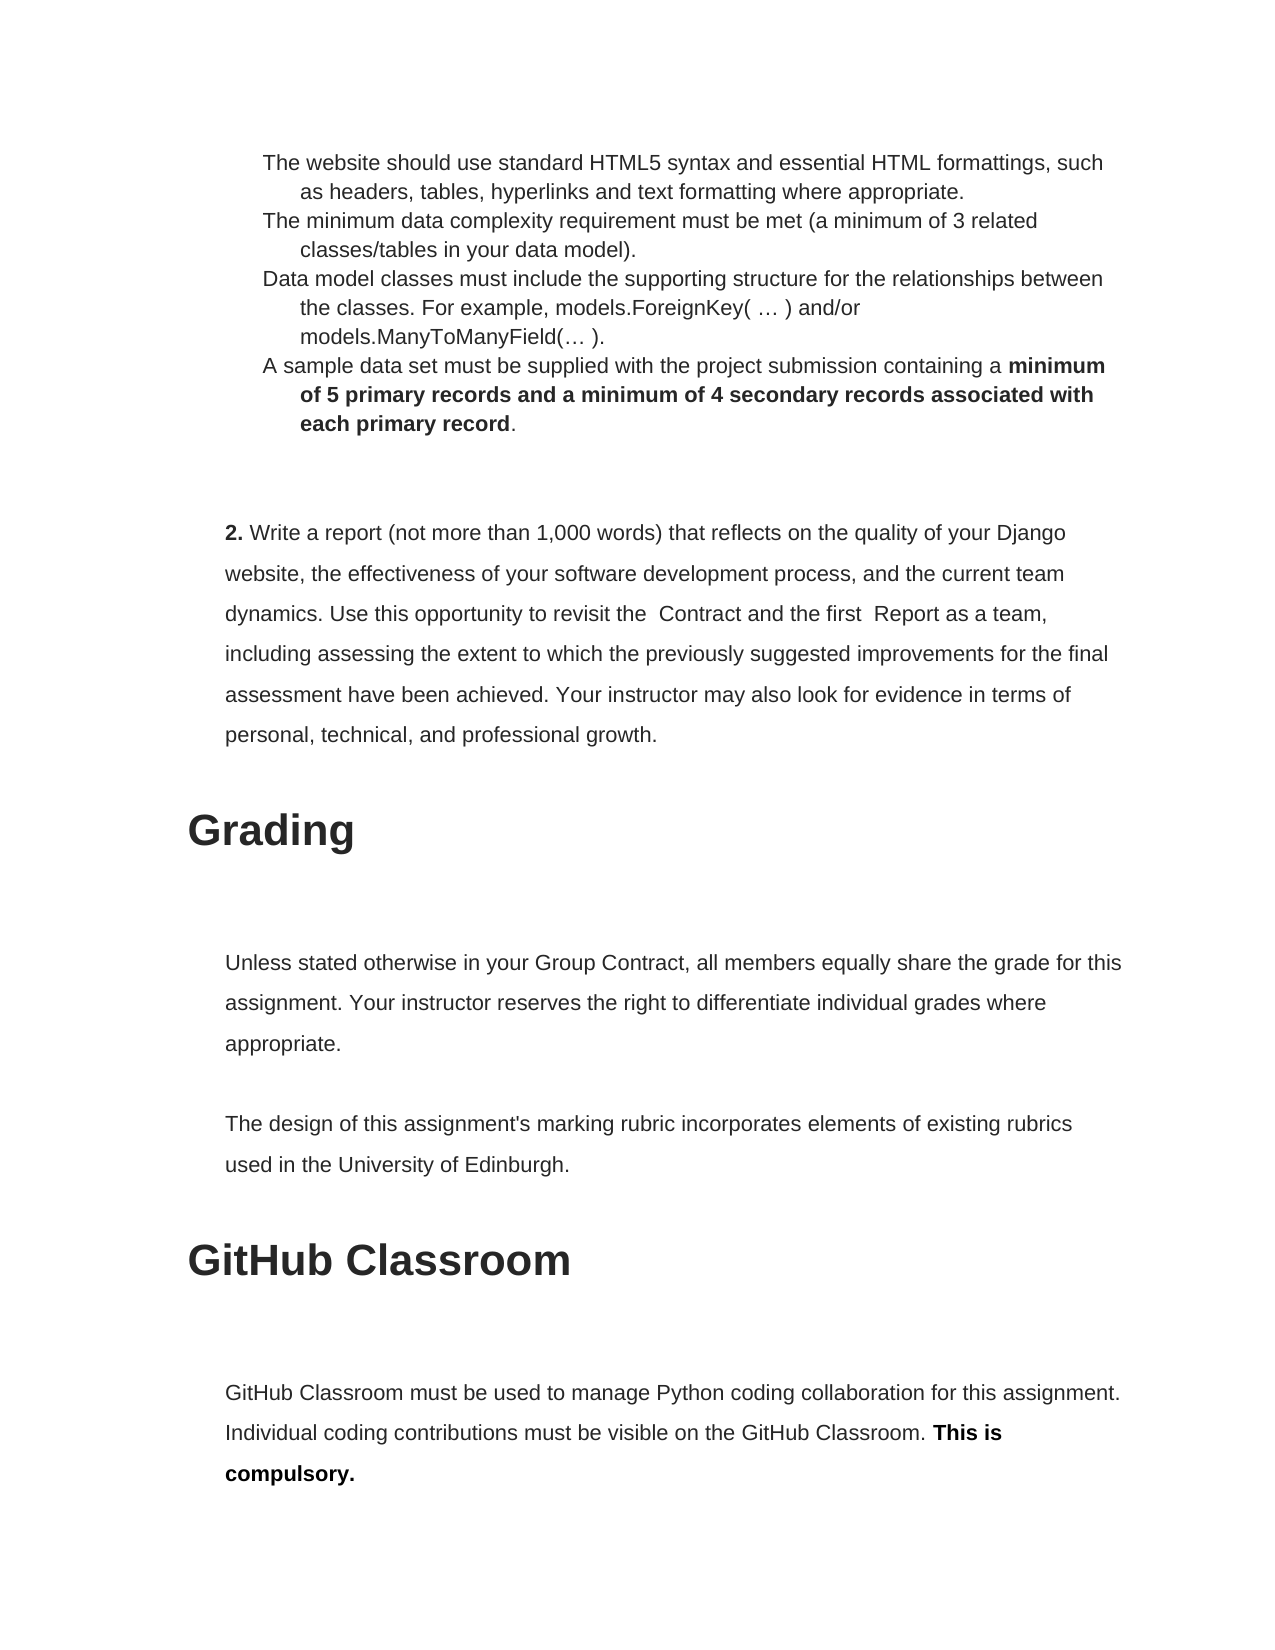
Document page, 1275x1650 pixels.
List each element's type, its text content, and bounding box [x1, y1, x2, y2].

list Data model classes must include the supporting structure for the relationships between the classes. For example, models.ForeignKey( … ) and/or models.ManyToManyField(… ). [262, 266, 1125, 349]
list The minimum data complexity requirement must be met (a minimum of 3 related classes/tables in your data model). [262, 208, 1125, 262]
list GitHub Classroom GitHub Classroom must be used to manage Python coding collaboration for this assignment. Individual coding contributions must be visible on the GitHub Classroom. This is compulsory. [187, 1234, 1125, 1486]
list The website should use standard HTML5 syntax and essential HTML formattings, such as headers, tables, hyperlinks and text formatting where appropriate. [262, 150, 1125, 204]
list A sample data set must be supplied with the project submission containing a minimum of 5 primary records and a minimum of 4 secondary records associated with each primary record. [262, 353, 1125, 436]
list Grading Unless stated otherwise in your Group Contract, all members equally share the grade for this assignment. Your instructor reserves the right to differentiate individual grades where appropriate. The design of this assignment's marking rubric incorporates elements of existing rubrics used in the University of Edinburgh. [187, 804, 1125, 1177]
list 2. Write a report (not more than 1,000 words) that reflects on the quality of your Django website, the effectiveness of your software development process, and the current team dynamics. Use this opportunity to revisit the Contract and the first Report as a team, including assessing the extent to which the previously suggested improvements for the final assessment have been achieved. Your instructor may also look for evidence in terms of personal, technical, and professional growth. [187, 439, 1125, 747]
